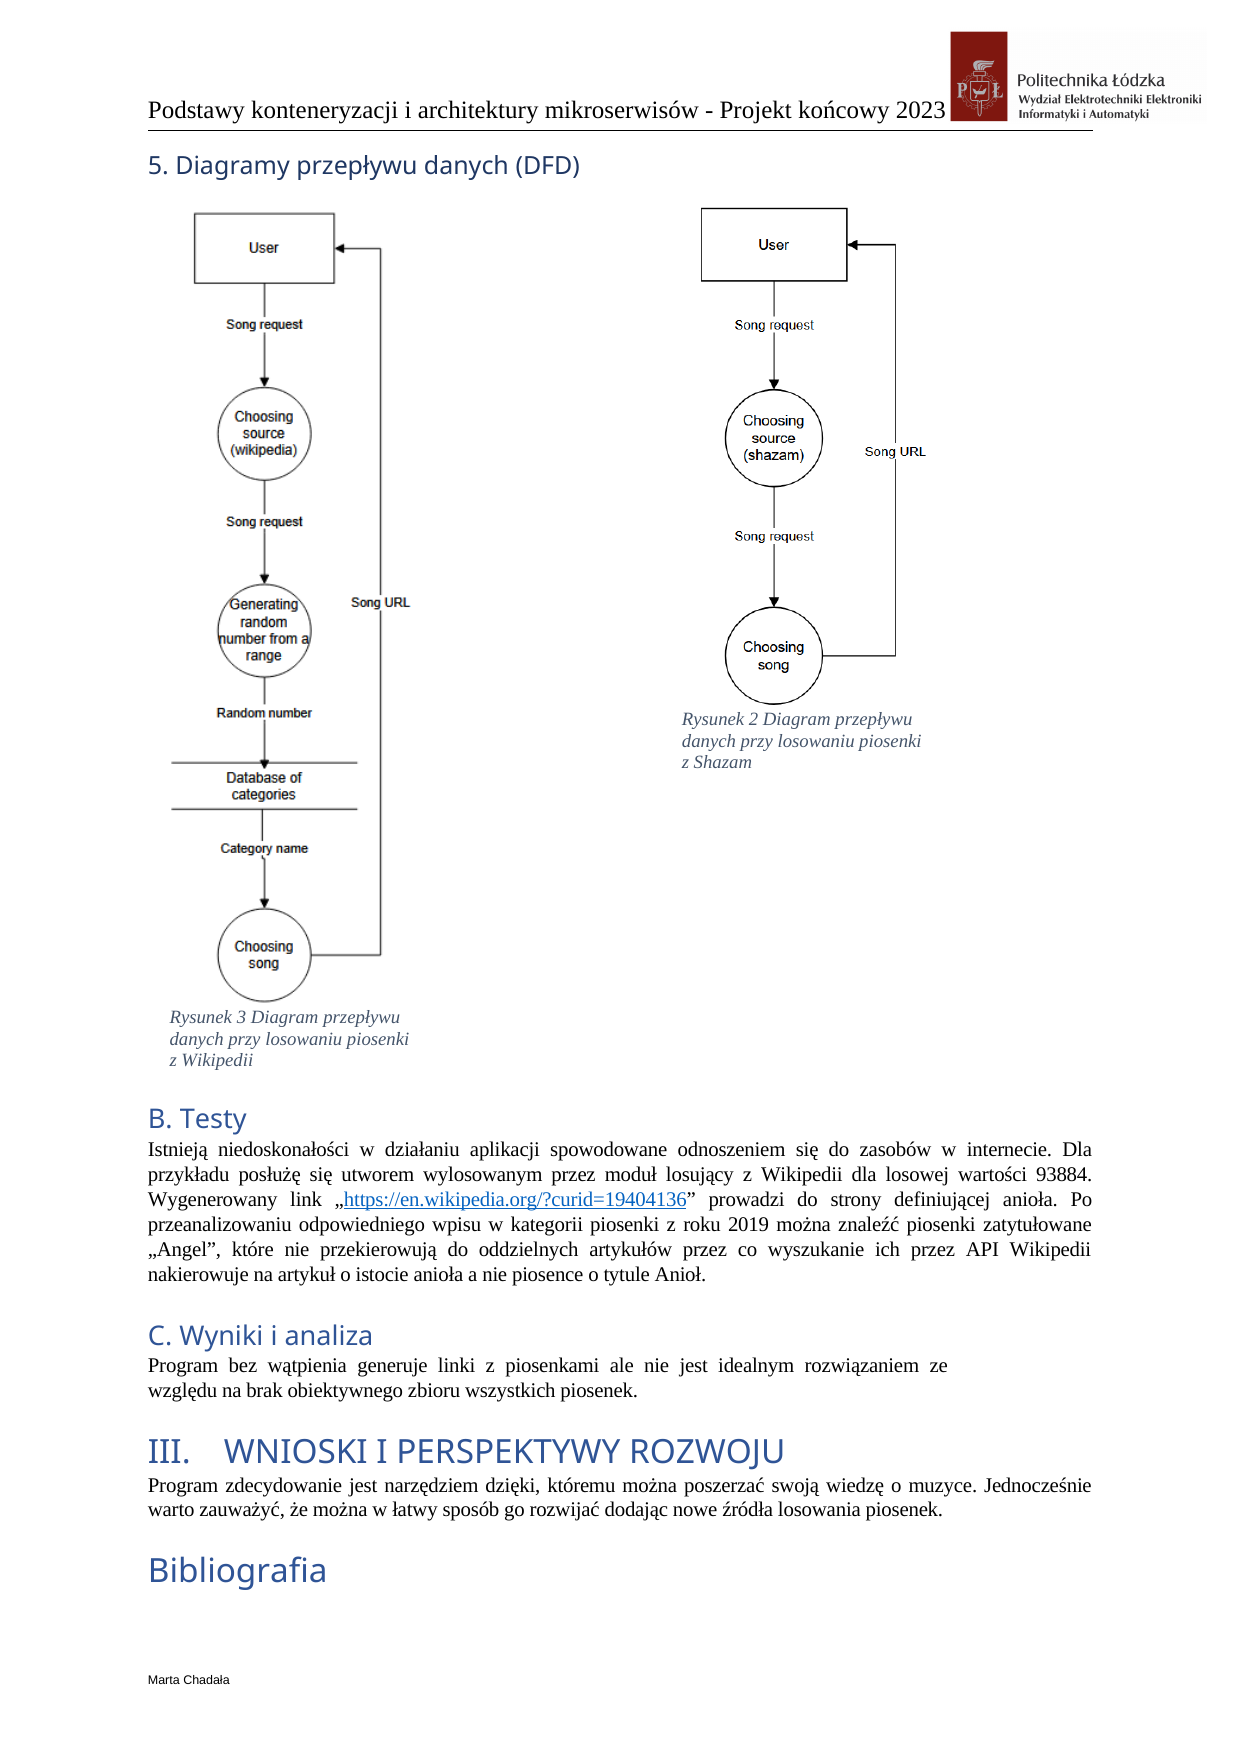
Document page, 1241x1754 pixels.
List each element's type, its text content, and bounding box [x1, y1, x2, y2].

picture [947, 27, 1208, 124]
text Program bez wątpienia generuje linki z piosenkami ale nie jest idealnym rozwiązaniem ze względu na brak obiektywnego zbioru wszystkich piosenek. [148, 1353, 949, 1403]
text Istnieją niedoskonałości w działaniu aplikacji spowodowane odnoszeniem się do zasobów w internecie. Dla przykładu posłużę się utworem wylosowanym przez moduł losujący z Wikipedii dla losowej wartości 93884. Wygenerowany link „https://en.wikipedia.org/?curid=19404136” prowadzi do strony definiującej anioła. Po przeanalizowaniu odpowiedniego wpisu w kategorii piosenki z roku 2019 można znaleźć piosenki zatytułowane „Angel”, które nie przekierowują do oddzielnych artykułów przez co wyszukanie ich przez API Wikipedii nakierowuje na artykuł o istocie anioła a nie piosence o tytule Anioł. [148, 1137, 1093, 1287]
subtitle 5. Diagramy przepływu danych (DFD) [148, 148, 1093, 182]
picture [682, 194, 936, 716]
subtitle III. WNIOSKI I PERSPEKTYWY ROZWOJU [148, 1428, 1093, 1473]
picture [169, 191, 418, 1006]
subtitle B. Testy [148, 1100, 1093, 1137]
text Program zdecydowanie jest narzędziem dzięki, któremu można poszerzać swoją wiedzę o muzyce. Jednocześnie warto zauważyć, że można w łatwy sposób go rozwijać dodając nowe źródła losowania piosenek. [148, 1473, 1093, 1521]
subtitle C. Wyniki i analiza [148, 1316, 1093, 1353]
